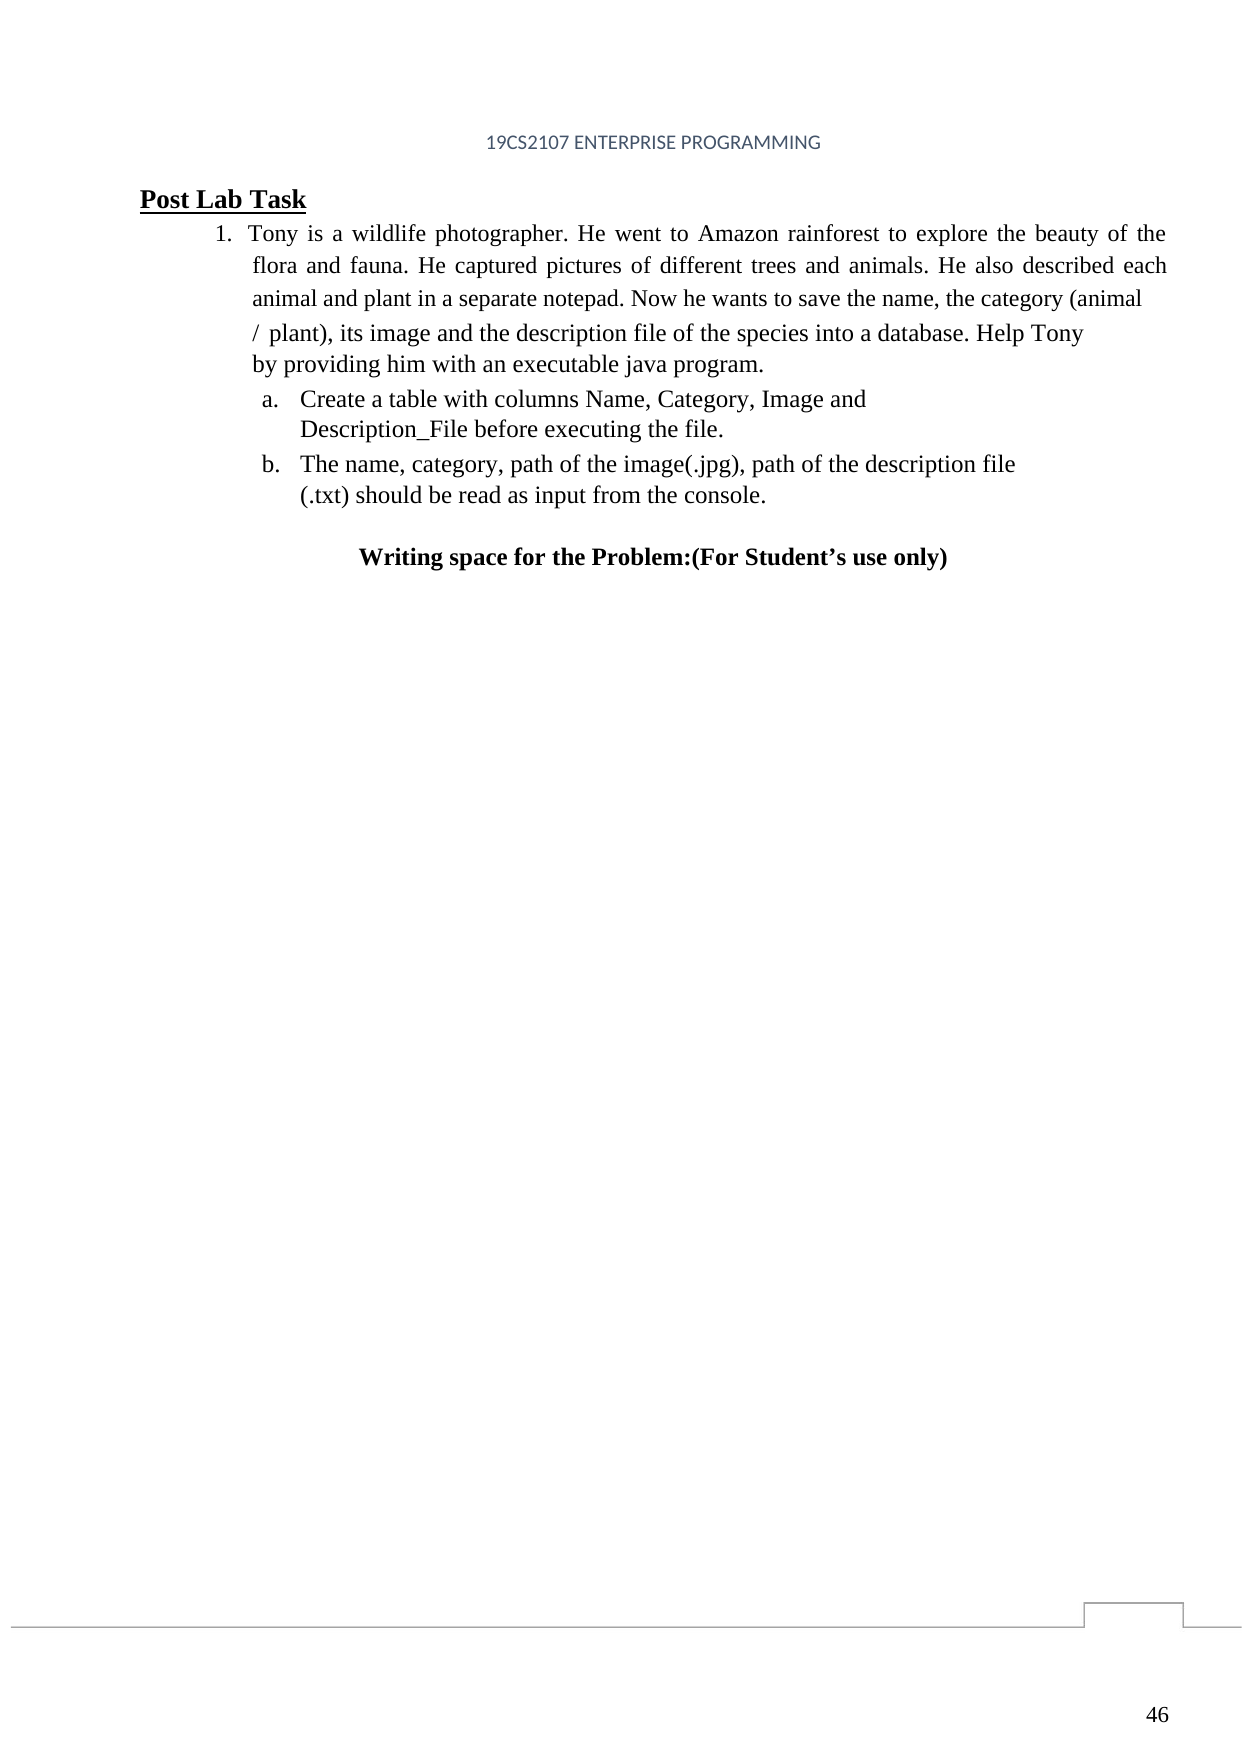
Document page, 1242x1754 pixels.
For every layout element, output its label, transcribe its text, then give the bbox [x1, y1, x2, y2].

list The name, category, path of the image(.jpg), path of the description file (.txt) should be read as input from the console. [262, 449, 1071, 508]
list Create a table with columns Name, Category, Image and Description_File before executing the file. [262, 384, 1039, 443]
list plant), its image and the description file of the species into a database. Help Tony by providing him with an executable java program. [252, 318, 1114, 377]
picture [10, 1602, 1242, 1634]
list Tony is a wildlife photographer. He went to Amazon rainforest to explore the beauty of the flora and fauna. He captured pictures of different trees and animals. He also described each animal and plant in a separate notepad. Now he wants to save the name, the category (animal [214, 219, 1169, 311]
text Writing space for the Problem:(For Student’s use only) [139, 542, 1167, 570]
text 19CS2107 ENTERPRISE PROGRAMMING [139, 129, 1167, 155]
text Post Lab Task [139, 183, 1169, 214]
